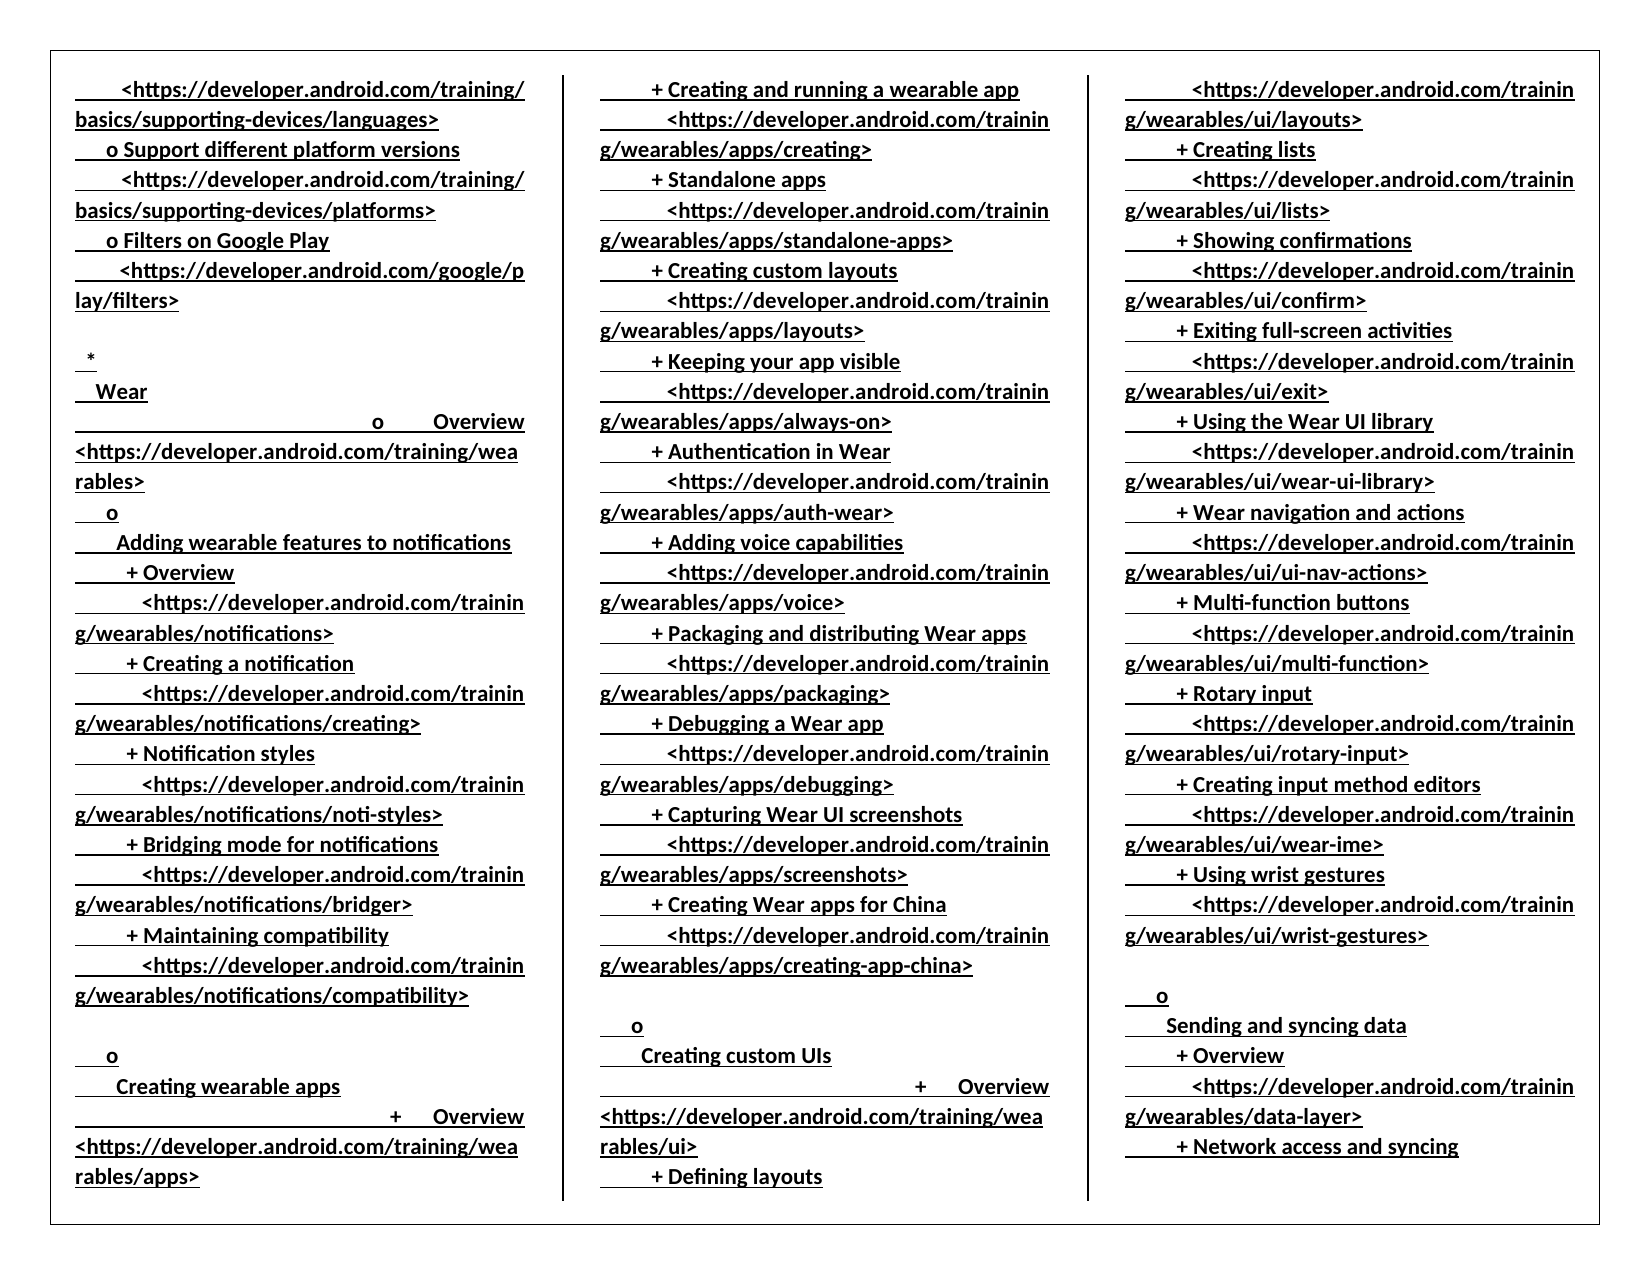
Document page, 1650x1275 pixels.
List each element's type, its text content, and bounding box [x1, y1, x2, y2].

text <https://developer.android.com/training/wearables/apps/voice> [600, 558, 1050, 582]
text o Filters on Google Play [75, 226, 525, 254]
text <https://developer.android.com/training/wearables/notifications/noti-styles> [75, 795, 525, 828]
text o Support different platform versions [75, 135, 525, 163]
text <https://developer.android.com/training/basics/supporting-devices/platforms> [75, 166, 525, 190]
text <https://developer.android.com/training/wearables/ui/wear-ime> [1125, 826, 1575, 858]
text <https://developer.android.com/training/wearables/notifications/creating> [75, 705, 525, 737]
text <https://developer.android.com/training/wearables/apps/creating-app-china> [600, 946, 1050, 979]
text <https://developer.android.com/training/wearables/data-layer> [1125, 1097, 1575, 1130]
text o [1125, 981, 1575, 1009]
text <https://developer.android.com/training/wearables/ui/lists> [1125, 191, 1575, 224]
text + Exiting full-screen activities [1125, 317, 1575, 345]
text <https://developer.android.com/training/wearables/apps/always-on> [600, 377, 1050, 401]
text + Using wrist gestures [1125, 860, 1575, 888]
text <https://developer.android.com/training/wearables/ui/ui-nav-actions> [1125, 554, 1575, 586]
text <https://developer.android.com/training/wearables/apps/standalone-apps> [600, 221, 1050, 254]
text <https://developer.android.com/training/wearables/ui/wrist-gestures> [1125, 891, 1575, 915]
text o [600, 1011, 1050, 1039]
text <https://developer.android.com/training/wearables/apps/voice> [600, 584, 1050, 617]
text <https://developer.android.com/training/wearables/ui/lists> [1125, 166, 1575, 190]
text <https://developer.android.com/training/wearables/ui/wear-ime> [1125, 800, 1575, 824]
text <https://developer.android.com/training/wearables/apps/creating-app-china> [600, 921, 1050, 945]
text Adding wearable features to notifications [75, 528, 525, 556]
text <https://developer.android.com/training/wearables/notifications/bridger> [75, 886, 525, 919]
text <https://developer.android.com/training/basics/supporting-devices/platforms> [75, 191, 525, 224]
text + Overview <https://developer.android.com/training/wearables/ui> [600, 1072, 1050, 1096]
text <https://developer.android.com/training/wearables/ui/wear-ui-library> [1125, 437, 1575, 462]
text <https://developer.android.com/training/wearables/apps/packaging> [600, 674, 1050, 707]
text + Overview [75, 558, 525, 586]
text + Multi-function buttons [1125, 588, 1575, 617]
text + Standalone apps [600, 166, 1050, 194]
text + Network access and syncing [1125, 1132, 1575, 1160]
text <https://developer.android.com/training/wearables/ui/multi-function> [1125, 644, 1575, 677]
text <https://developer.android.com/training/wearables/notifications/creating> [75, 679, 525, 703]
text + Creating and running a wearable app [600, 75, 1050, 103]
text <https://developer.android.com/training/wearables/ui/rotary-input> [1125, 709, 1575, 733]
text + Keeping your app visible [600, 347, 1050, 375]
text <https://developer.android.com/training/wearables/ui/exit> [1125, 372, 1575, 405]
text + Maintaining compatibility [75, 921, 525, 949]
text <https://developer.android.com/training/wearables/notifications/bridger> [75, 860, 525, 884]
text + Overview [1125, 1042, 1575, 1070]
text o [75, 1042, 525, 1070]
text <https://developer.android.com/training/wearables/apps/debugging> [600, 765, 1050, 798]
text + Creating custom layouts [600, 256, 1050, 284]
text + Using the Wear UI library [1125, 407, 1575, 435]
text <https://developer.android.com/training/wearables/apps/layouts> [600, 312, 1050, 345]
text <https://developer.android.com/google/play/filters> [75, 282, 525, 314]
text <https://developer.android.com/google/play/filters> [75, 256, 525, 280]
text <https://developer.android.com/training/wearables/ui/wear-ui-library> [1125, 463, 1575, 496]
text <https://developer.android.com/training/wearables/apps/packaging> [600, 649, 1050, 673]
text <https://developer.android.com/training/wearables/notifications> [75, 614, 525, 647]
text + Creating a notification [75, 649, 525, 677]
text <https://developer.android.com/training/wearables/apps/always-on> [600, 403, 1050, 435]
text + Authentication in Wear [600, 437, 1050, 466]
text + Defining layouts [600, 1162, 1050, 1191]
text <https://developer.android.com/training/wearables/apps/layouts> [600, 286, 1050, 311]
text <https://developer.android.com/training/wearables/ui/exit> [1125, 347, 1575, 371]
text <https://developer.android.com/training/wearables/apps/creating> [600, 131, 1050, 163]
text + Adding voice capabilities [600, 528, 1050, 556]
text <https://developer.android.com/training/wearables/apps/screenshots> [600, 856, 1050, 888]
text <https://developer.android.com/training/wearables/notifications/noti-styles> [75, 770, 525, 794]
text <https://developer.android.com/training/wearables/ui/multi-function> [1125, 619, 1575, 643]
text + Showing confirmations [1125, 226, 1575, 254]
text <https://developer.android.com/training/basics/supporting-devices/languages> [75, 101, 525, 133]
text + Notification styles [75, 739, 525, 768]
text <https://developer.android.com/training/basics/supporting-devices/languages> [75, 75, 525, 99]
text o Overview <https://developer.android.com/training/wearables> [75, 407, 525, 431]
text + Overview <https://developer.android.com/training/wearables/apps> [75, 1128, 525, 1191]
text <https://developer.android.com/training/wearables/ui/rotary-input> [1125, 735, 1575, 768]
text <https://developer.android.com/training/wearables/notifications> [75, 588, 525, 613]
text <https://developer.android.com/training/wearables/apps/creating> [600, 105, 1050, 129]
text <https://developer.android.com/training/wearables/apps/auth-wear> [600, 493, 1050, 526]
text <https://developer.android.com/training/wearables/ui/confirm> [1125, 256, 1575, 280]
text + Capturing Wear UI screenshots [600, 800, 1050, 828]
text <https://developer.android.com/training/wearables/ui/layouts> [1125, 75, 1575, 99]
text Sending and syncing data [1125, 1011, 1575, 1039]
text + Creating input method editors [1125, 770, 1575, 798]
text <https://developer.android.com/training/wearables/apps/auth-wear> [600, 468, 1050, 492]
text Creating wearable apps [75, 1072, 525, 1100]
text <https://developer.android.com/training/wearables/ui/ui-nav-actions> [1125, 528, 1575, 552]
text <https://developer.android.com/training/wearables/apps/standalone-apps> [600, 196, 1050, 220]
text * [75, 347, 525, 375]
text <https://developer.android.com/training/wearables/ui/layouts> [1125, 101, 1575, 133]
text + Overview <https://developer.android.com/training/wearables/apps> [75, 1102, 525, 1126]
text + Debugging a Wear app [600, 709, 1050, 737]
text + Rotary input [1125, 679, 1575, 707]
text <https://developer.android.com/training/wearables/data-layer> [1125, 1072, 1575, 1096]
text Wear [75, 377, 525, 405]
text <https://developer.android.com/training/wearables/apps/screenshots> [600, 830, 1050, 854]
text + Wear navigation and actions [1125, 498, 1575, 526]
text + Packaging and distributing Wear apps [600, 619, 1050, 647]
text Creating custom UIs [600, 1042, 1050, 1070]
text <https://developer.android.com/training/wearables/ui/wrist-gestures> [1125, 916, 1575, 949]
text o [75, 498, 525, 526]
text + Bridging mode for notifications [75, 830, 525, 858]
text <https://developer.android.com/training/wearables/apps/debugging> [600, 739, 1050, 764]
text o Overview <https://developer.android.com/training/wearables> [75, 433, 525, 496]
text <https://developer.android.com/training/wearables/ui/confirm> [1125, 282, 1575, 314]
text + Creating lists [1125, 135, 1575, 163]
text + Creating Wear apps for China [600, 891, 1050, 919]
text <https://developer.android.com/training/wearables/notifications/compatibility> [75, 977, 525, 1009]
text <https://developer.android.com/training/wearables/notifications/compatibility> [75, 951, 525, 975]
text + Overview <https://developer.android.com/training/wearables/ui> [600, 1097, 1050, 1160]
